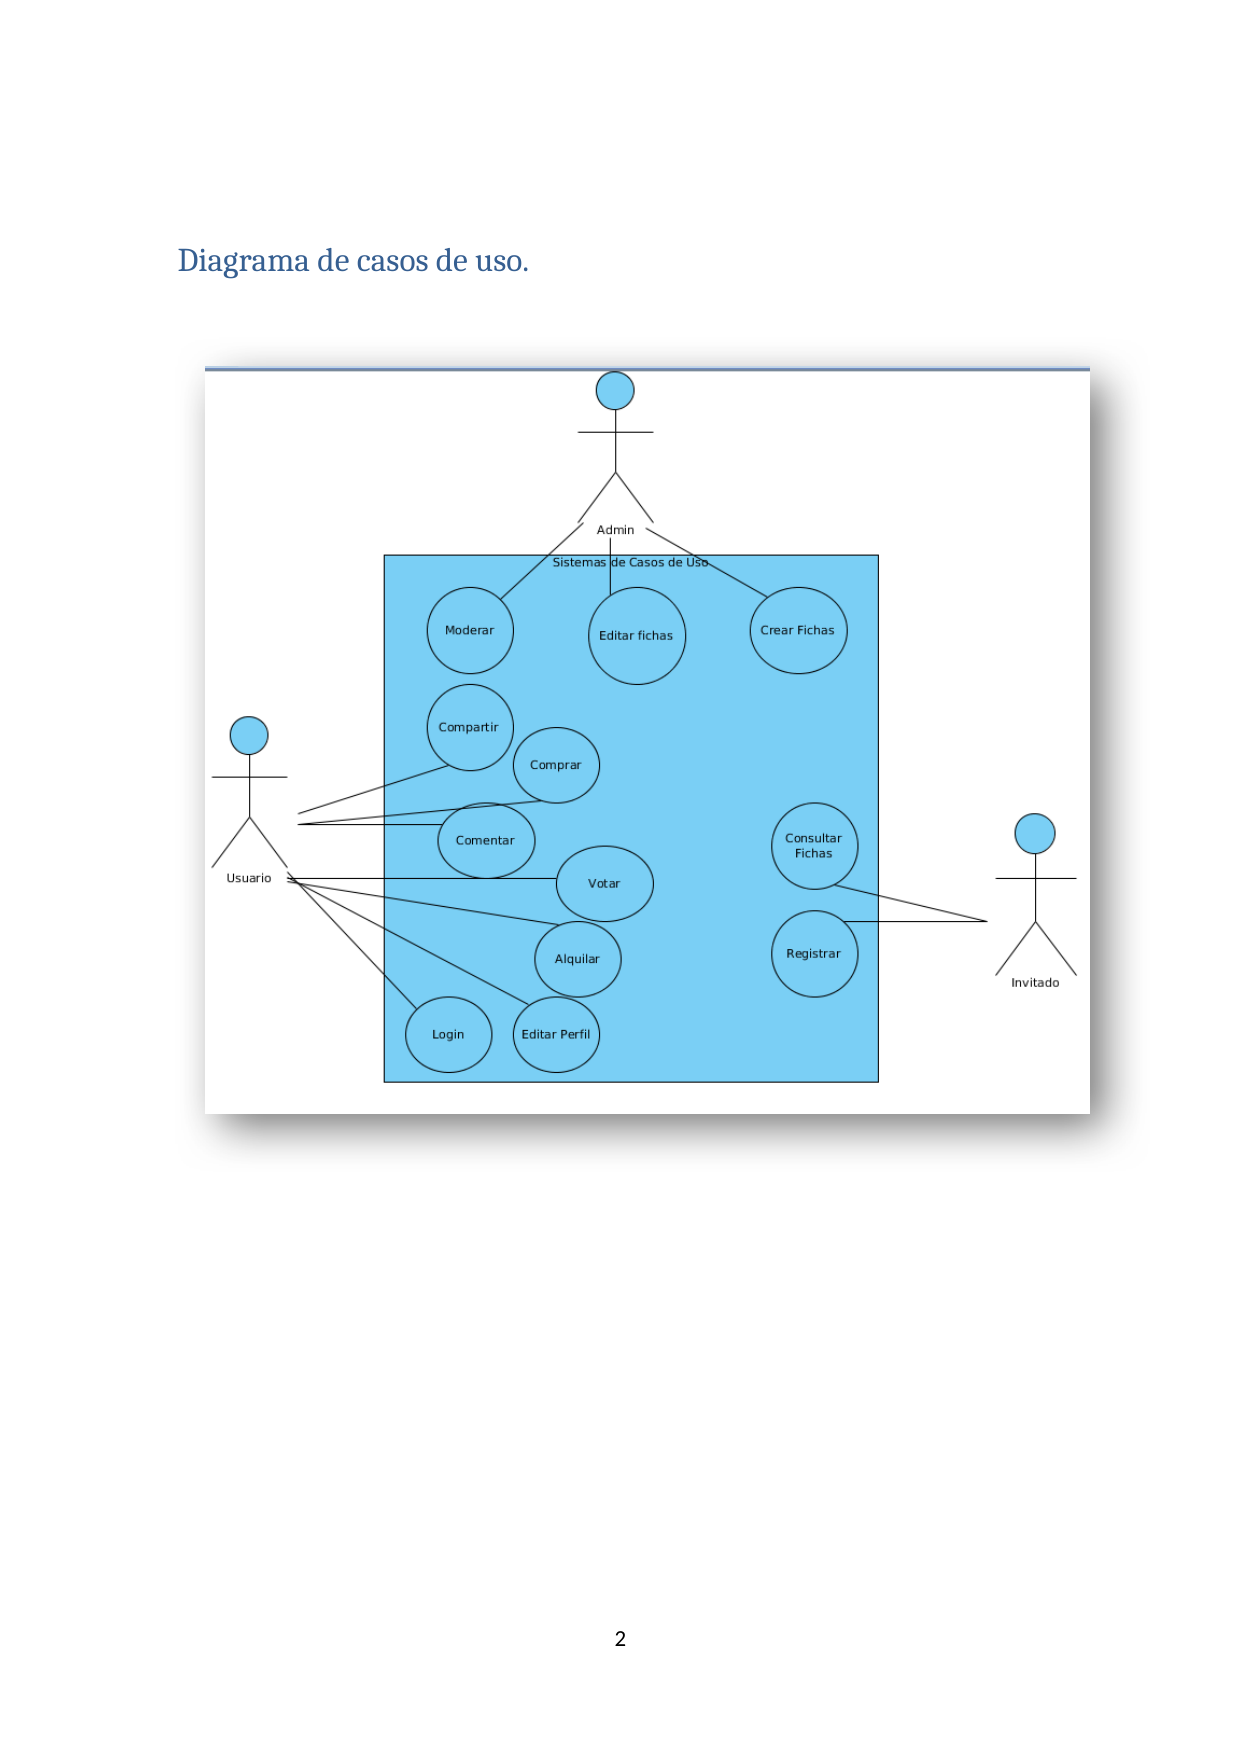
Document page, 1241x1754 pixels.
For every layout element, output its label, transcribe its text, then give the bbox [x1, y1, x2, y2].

picture [205, 366, 1090, 1114]
subtitle Diagrama de casos de uso. [177, 242, 1063, 280]
